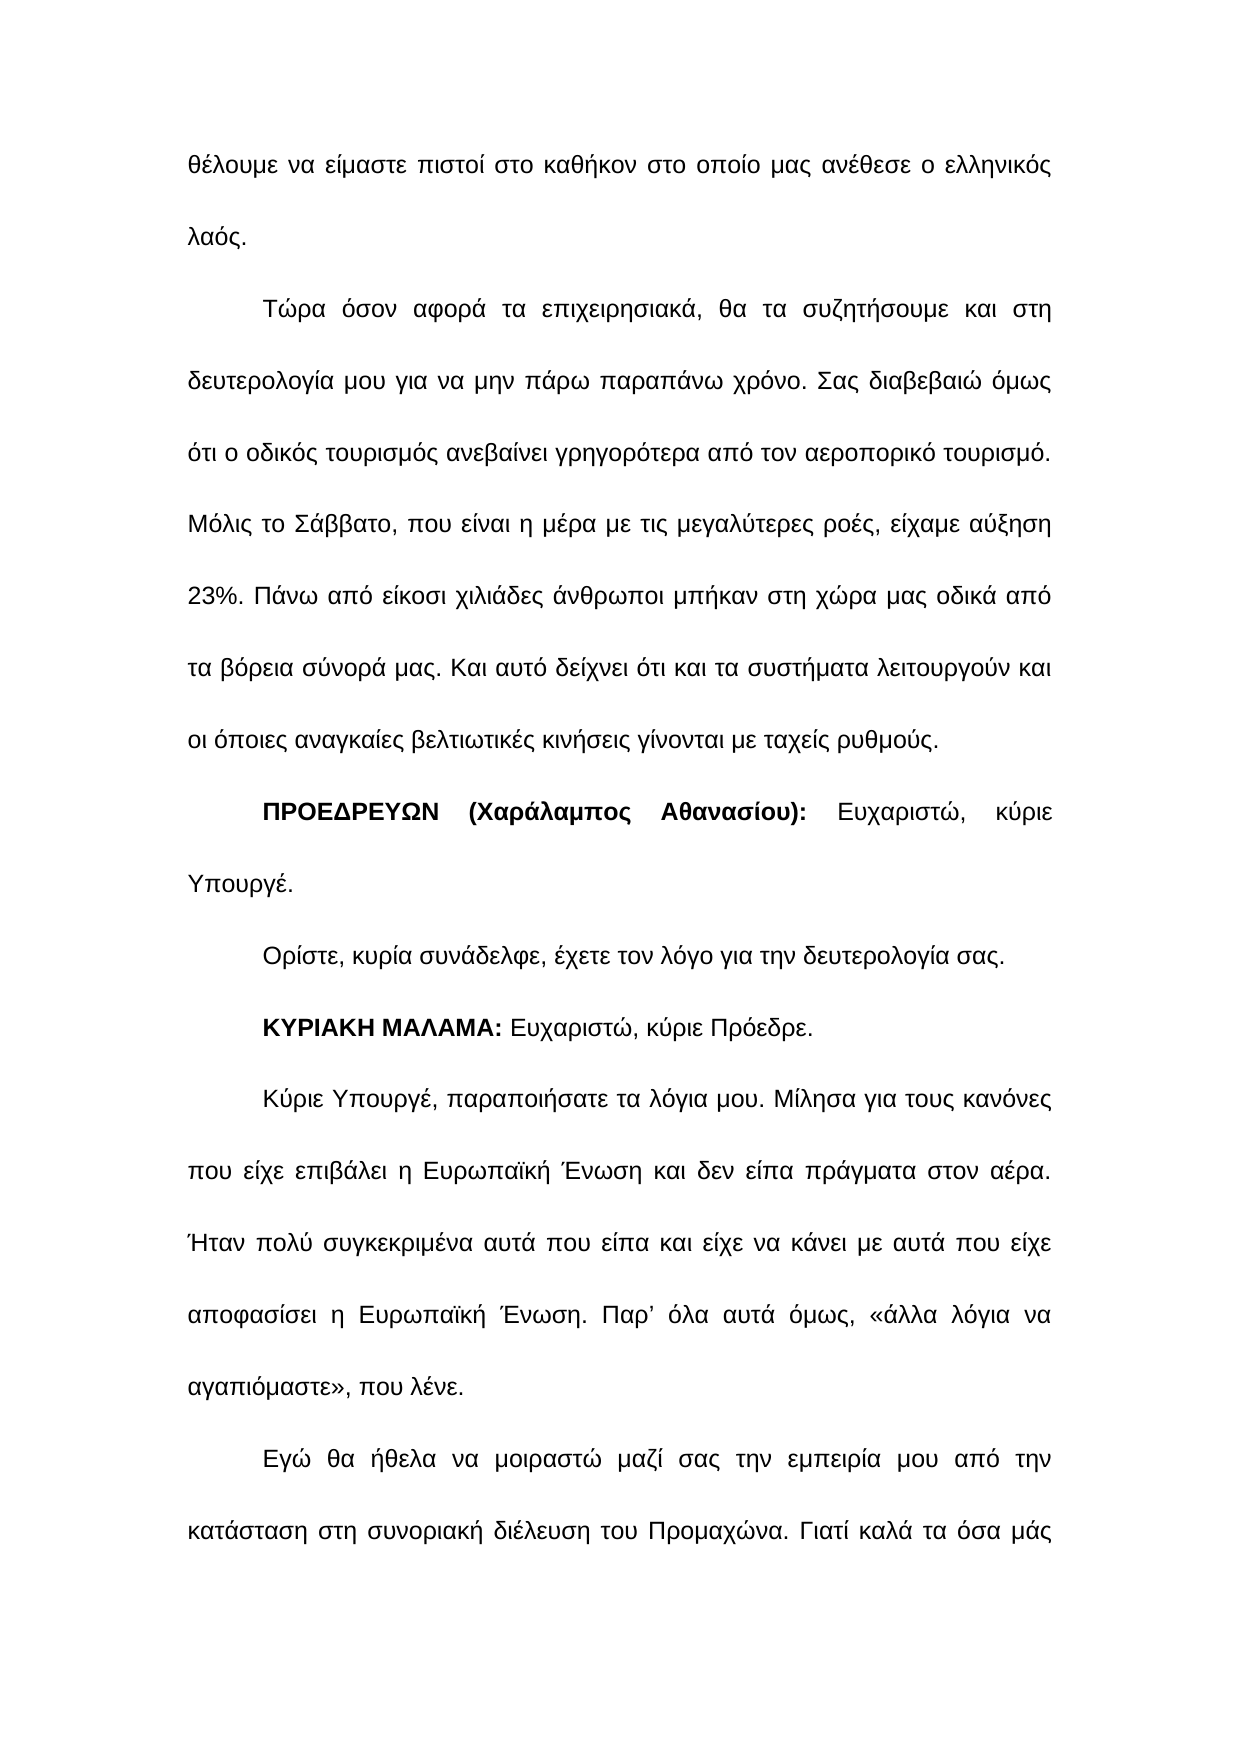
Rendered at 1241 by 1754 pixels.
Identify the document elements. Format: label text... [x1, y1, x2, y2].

text Κύριε Υπουργέ, παραποιήσατε τα λόγια μου. Μίλησα για τους κανόνες που είχε επιβάλει η Ευρωπαϊκή Ένωση και δεν είπα πράγματα στον αέρα. Ήταν πολύ συγκεκριμένα αυτά που είπα και είχε να κάνει με αυτά που είχε αποφασίσει η Ευρωπαϊκή Ένωση. Παρ’ όλα αυτά όμως, «άλλα λόγια να αγαπιόμαστε», που λένε. [187, 1084, 1053, 1401]
text ΚΥΡΙΑΚΗ ΜΑΛΑΜΑ: Ευχαριστώ, κύριε Πρόεδρε. [187, 1012, 1053, 1041]
text ΠΡΟΕΔΡΕΥΩΝ (Χαράλαμπος Αθανασίου): Ευχαριστώ, κύριε Υπουργέ. [187, 797, 1053, 897]
text Ορίστε, κυρία συνάδελφε, έχετε τον λόγο για την δευτερολογία σας. [187, 941, 1053, 969]
text Τώρα όσον αφορά τα επιχειρησιακά, θα τα συζητήσουμε και στη δευτερολογία μου για να μην πάρω παραπάνω χρόνο. Σας διαβεβαιώ όμως ότι ο οδικός τουρισμός ανεβαίνει γρηγορότερα από τον αεροπορικό τουρισμό. Μόλις το Σάββατο, που είναι η μέρα με τις μεγαλύτερες ροές, είχαμε αύξηση 23%. Πάνω από είκοσι χιλιάδες άνθρωποι μπήκαν στη χώρα μας οδικά από τα βόρεια σύνορά μας. Και αυτό δείχνει ότι και τα συστήματα λειτουργούν και οι όποιες αναγκαίες βελτιωτικές κινήσεις γίνονται με ταχείς ρυθμούς. [187, 294, 1053, 754]
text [187, 150, 1053, 251]
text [187, 1444, 1053, 1544]
